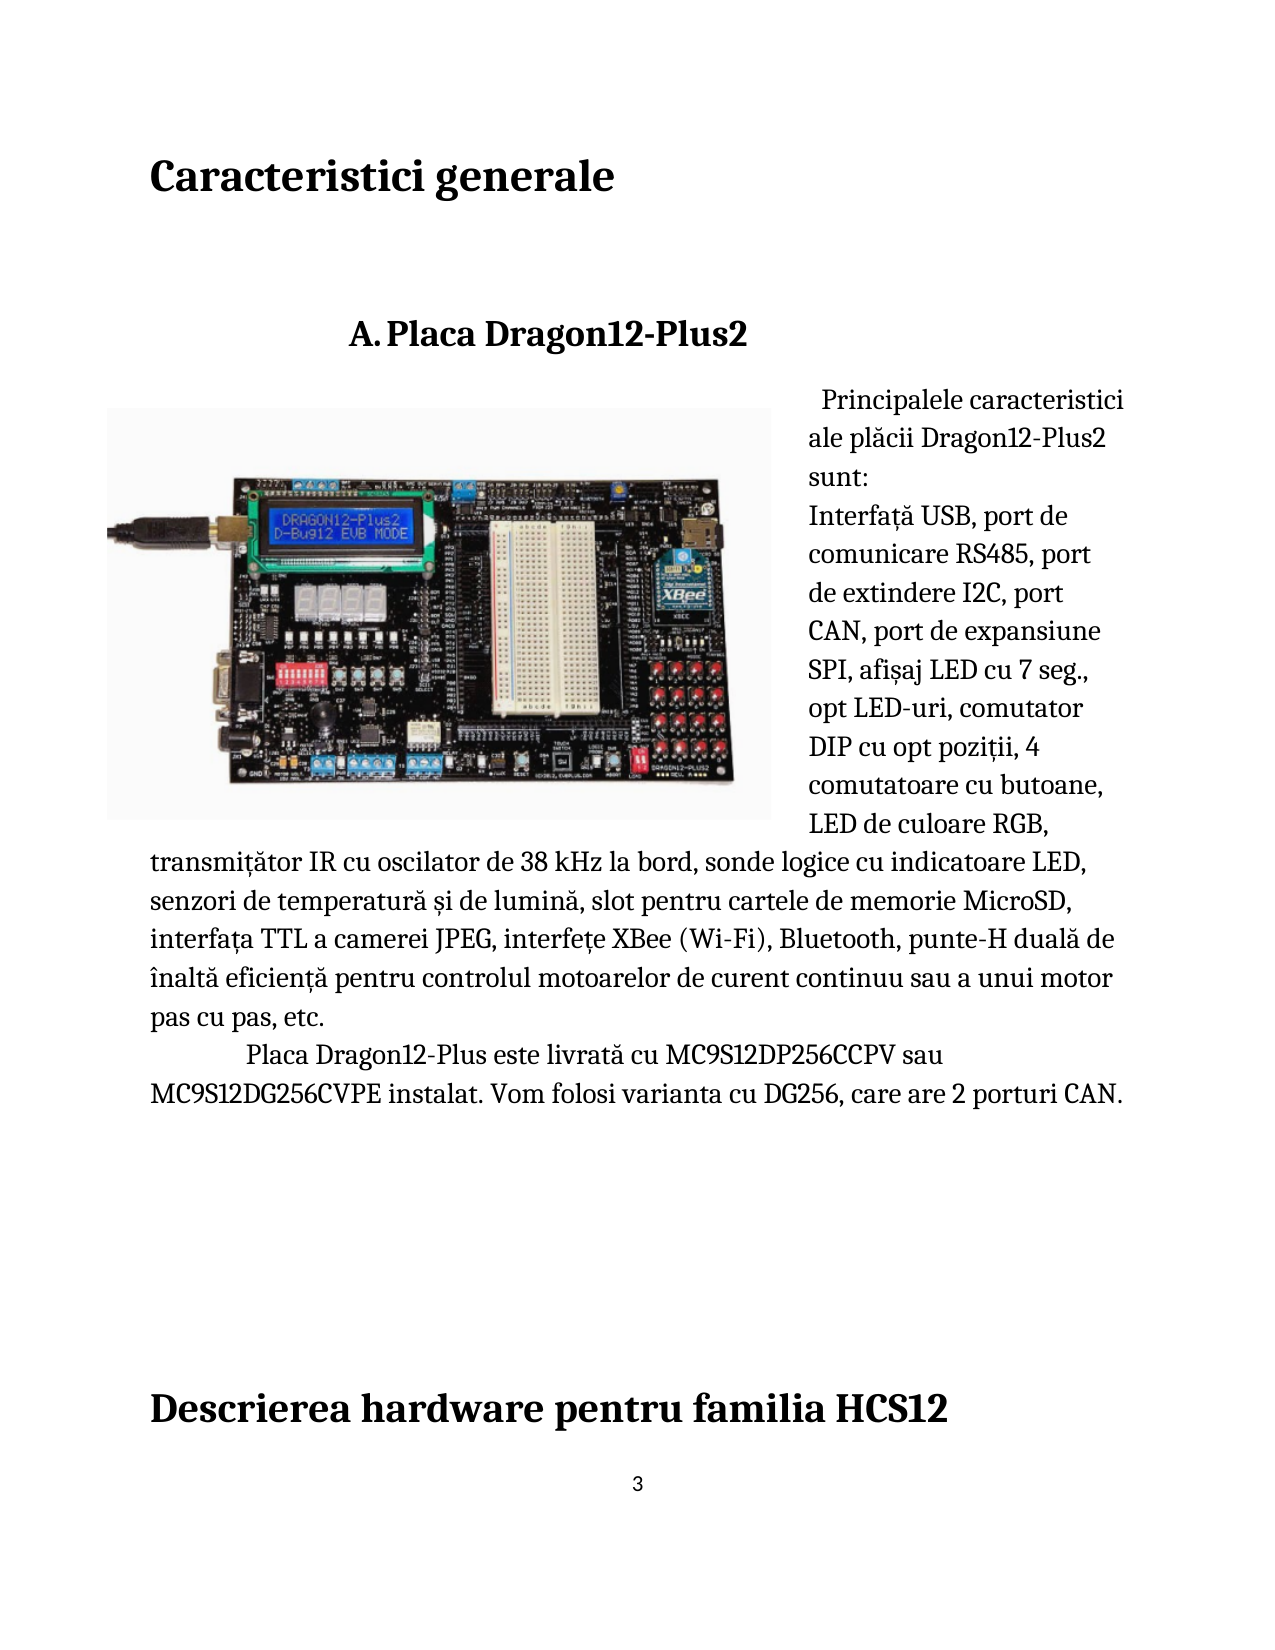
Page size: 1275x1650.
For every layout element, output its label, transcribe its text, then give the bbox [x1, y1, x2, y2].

picture [106, 407, 790, 842]
text Placa Dragon12-Plus este livrată cu MC9S12DP256CCPV sau MC9S12DG256CVPE instalat. Vom folosi varianta cu DG256, care are 2 porturi CAN. [150, 1038, 1125, 1110]
text opt LED-uri, comutator DIP cu opt poziții, 4 comutatoare cu butoane, LED de culoare RGB, [790, 691, 1125, 841]
text Caracteristici generale [150, 150, 1125, 203]
list Placa Dragon12-Plus2 [348, 313, 1125, 356]
text Principalele caracteristici ale plăcii Dragon12-Plus2 sunt: [150, 383, 1125, 494]
text Descrierea hardware pentru familia HCS12 [150, 1385, 1125, 1433]
text Interfață USB, port de comunicare RS485, port de extindere I2C, port CAN, port de expansiune SPI, afișaj LED cu 7 seg., [790, 499, 1125, 686]
text transmițător IR cu oscilator de 38 kHz la bord, sonde logice cu indicatoare LED, senzori de temperatură și de lumină, slot pentru cartele de memorie MicroSD, interfața TTL a camerei JPEG, interfețe XBee (Wi-Fi), Bluetooth, punte-H duală de înaltă eficiență pentru controlul motoarelor de curent continuu sau a unui motor pas cu pas, etc. [150, 846, 1125, 1033]
